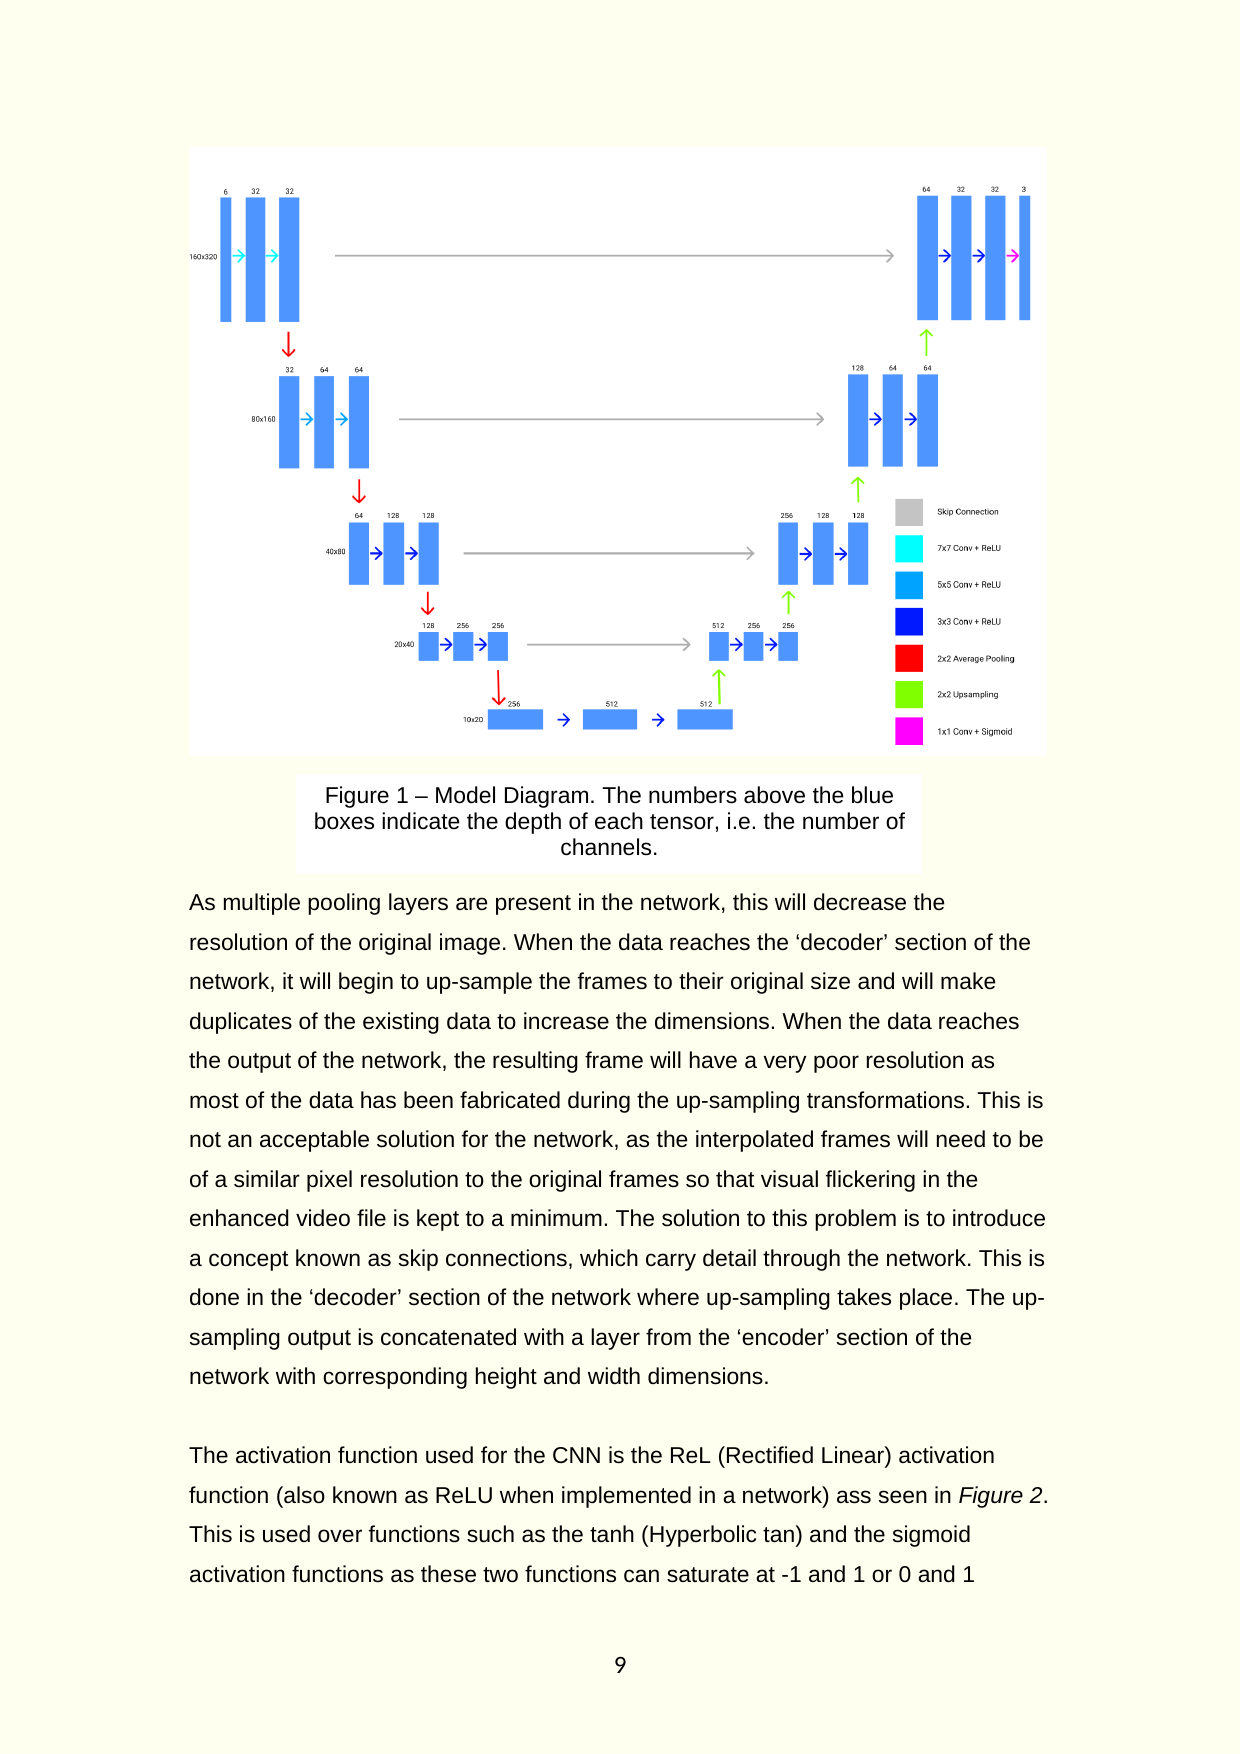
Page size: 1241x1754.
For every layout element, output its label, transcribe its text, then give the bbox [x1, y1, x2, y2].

picture [188, 147, 1047, 756]
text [189, 1442, 1051, 1587]
text As multiple pooling layers are present in the network, this will decrease the resolution of the original image. When the data reaches the ‘decoder’ section of the network, it will begin to up-sample the frames to their original size and will make duplicates of the existing data to increase the dimensions. When the data reaches the output of the network, the resulting frame will have a very poor resolution as most of the data has been fabricated during the up-sampling transformations. This is not an acceptable solution for the network, as the interpolated frames will need to be of a similar pixel resolution to the original frames so that visual flickering in the enhanced video file is kept to a minimum. The solution to this problem is to introduce a concept known as skip connections, which carry detail through the network. This is done in the ‘decoder’ section of the network where up-sampling takes place. The up-sampling output is concatenated with a layer from the ‘encoder’ section of the network with corresponding height and width dimensions. [189, 889, 1051, 1389]
